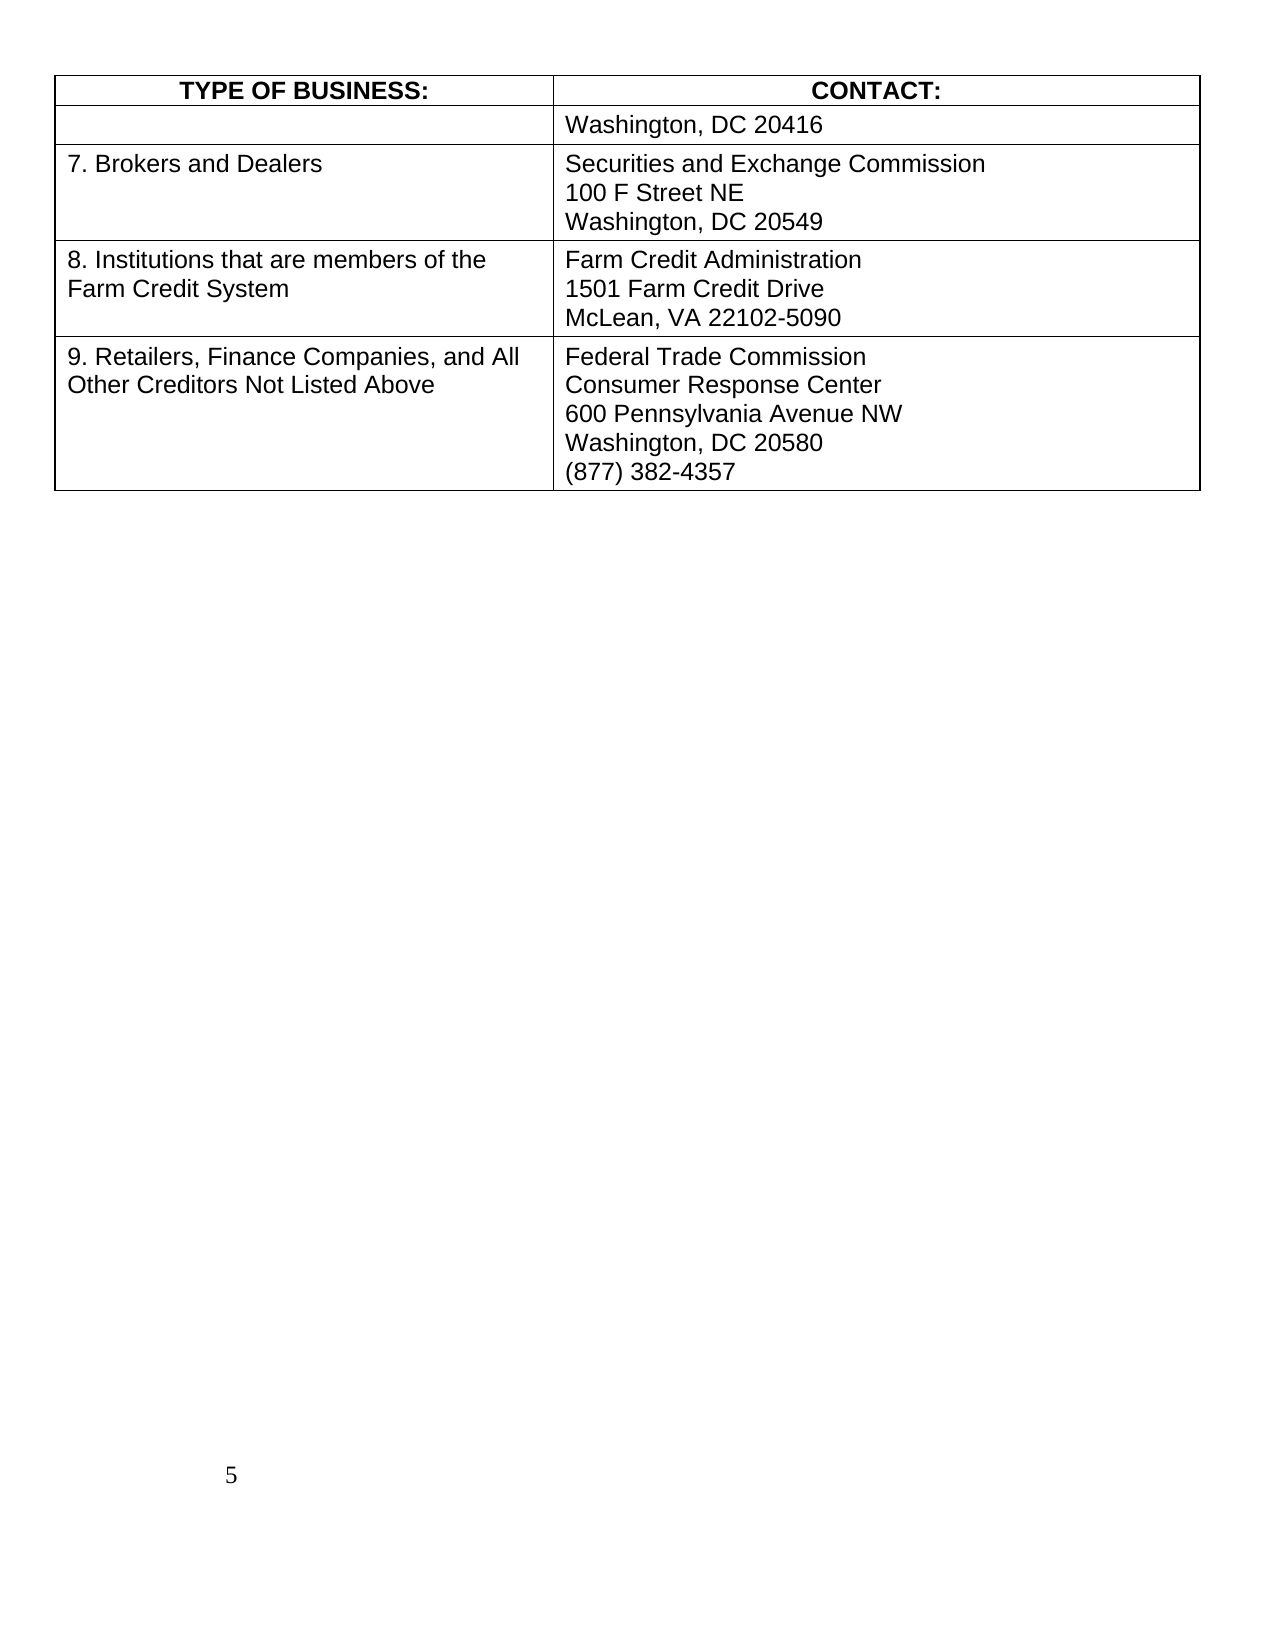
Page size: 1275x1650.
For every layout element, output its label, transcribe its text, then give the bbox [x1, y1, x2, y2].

table_cell 8. Institutions that are members of the Farm Credit System [56, 241, 553, 336]
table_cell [56, 106, 553, 143]
table_header TYPE OF BUSINESS: [56, 76, 553, 105]
table_cell 7. Brokers and Dealers [56, 145, 553, 240]
table_cell Securities and Exchange Commission 100 F Street NE Washington, DC 20549 [554, 145, 1199, 240]
table_header CONTACT: [554, 76, 1199, 105]
table_cell Federal Trade Commission Consumer Response Center 600 Pennsylvania Avenue NW Washington, DC 20580 (877) 382-4357 [554, 337, 1199, 490]
table_cell 9. Retailers, Finance Companies, and All Other Creditors Not Listed Above [56, 337, 553, 490]
table_cell Farm Credit Administration 1501 Farm Credit Drive McLean, VA 22102-5090 [554, 241, 1199, 336]
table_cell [554, 106, 1199, 143]
